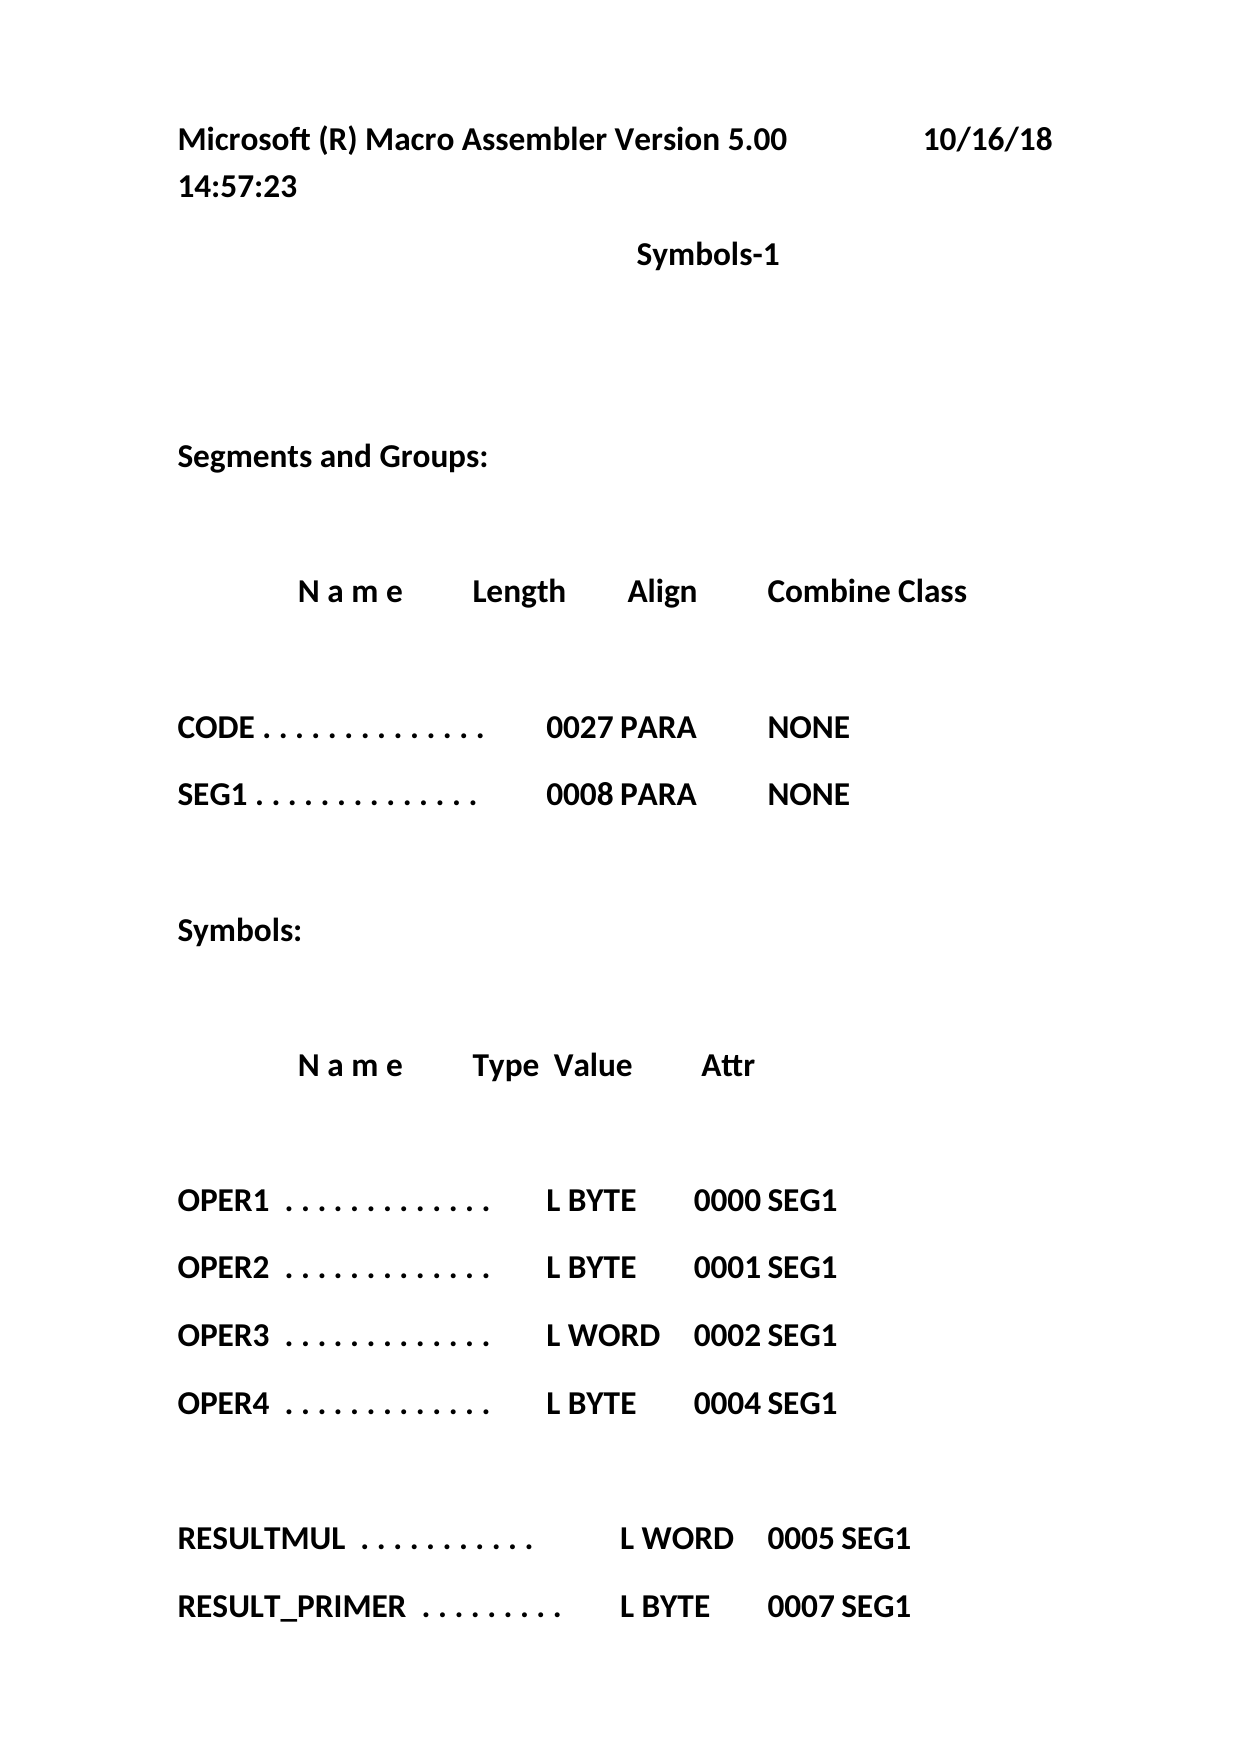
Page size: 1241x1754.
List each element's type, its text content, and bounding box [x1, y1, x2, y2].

text OPER2 . . . . . . . . . . . . . L BYTE 0001 SEG1 [177, 1247, 1152, 1287]
text RESULTMUL . . . . . . . . . . . L WORD 0005 SEG1 [177, 1517, 1152, 1558]
text N a m e Type Value Attr [177, 1044, 1152, 1084]
text RESULT_PRIMER . . . . . . . . . L BYTE 0007 SEG1 [177, 1584, 1152, 1625]
text OPER1 . . . . . . . . . . . . . L BYTE 0000 SEG1 [177, 1179, 1152, 1220]
text SEG1 . . . . . . . . . . . . . . 0008 PARA NONE [177, 773, 1152, 814]
text Microsoft (R) Macro Assembler Version 5.00 10/16/18 14:57:23 [177, 118, 1152, 206]
text Symbols: [177, 908, 1152, 949]
text OPER4 . . . . . . . . . . . . . L BYTE 0004 SEG1 [177, 1382, 1152, 1422]
text Symbols-1 [177, 232, 1152, 273]
text CODE . . . . . . . . . . . . . . 0027 PARA NONE [177, 706, 1152, 746]
text N a m e Length Align Combine Class [177, 571, 1152, 611]
text Segments and Groups: [177, 435, 1152, 476]
text OPER3 . . . . . . . . . . . . . L WORD 0002 SEG1 [177, 1314, 1152, 1355]
